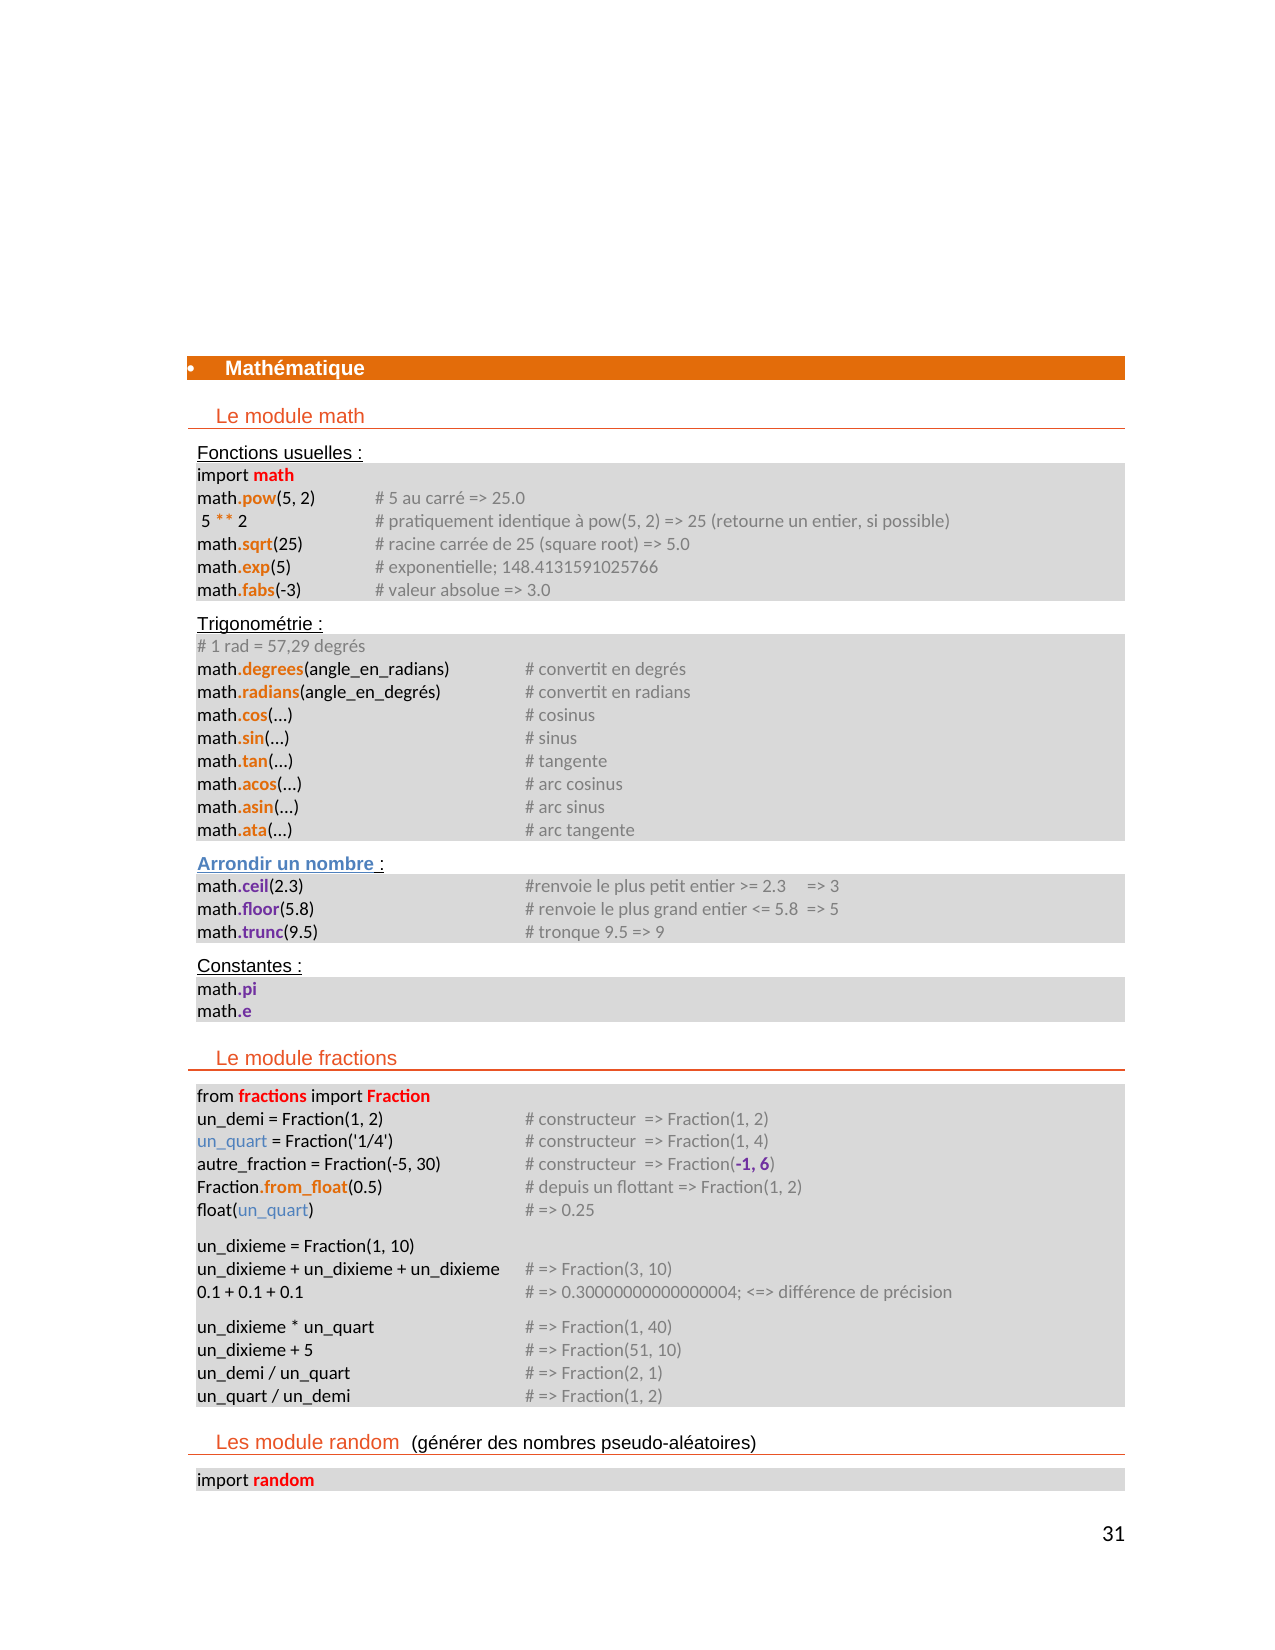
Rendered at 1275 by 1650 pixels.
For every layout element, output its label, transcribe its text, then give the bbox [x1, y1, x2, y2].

text math.sin(...) # sinus [196, 726, 1125, 749]
text Fraction.from_float(0.5) # depuis un flottant => Fraction(1, 2) [196, 1175, 1125, 1198]
text # 1 rad = 57,29 degrés [196, 634, 1125, 657]
text Le module fractions [187, 1034, 1125, 1071]
text math.degrees(angle_en_radians) # convertit en degrés [196, 657, 1125, 680]
text math.fabs(-3) # valeur absolue => 3.0 [196, 578, 1125, 601]
text math.sqrt(25) # racine carrée de 25 (square root) => 5.0 [196, 532, 1125, 555]
text math.ceil(2.3) #renvoie le plus petit entier >= 2.3 => 3 [196, 874, 1125, 897]
text float(un_quart) # => 0.25 [196, 1198, 1125, 1221]
text math.pow(5, 2) # 5 au carré => 25.0 [196, 486, 1125, 509]
text math.ata(...) # arc tangente [196, 818, 1125, 841]
text un_demi = Fraction(1, 2) # constructeur => Fraction(1, 2) [196, 1107, 1125, 1129]
text un_dixieme + 5 # => Fraction(51, 10) [196, 1338, 1125, 1361]
text Trigonométrie : [196, 613, 1125, 634]
text math.e [196, 999, 1125, 1022]
text math.trunc(9.5) # tronque 9.5 => 9 [196, 920, 1125, 943]
text math.exp(5) # exponentielle; 148.4131591025766 [196, 555, 1125, 578]
text un_dixieme * un_quart # => Fraction(1, 40) [196, 1315, 1125, 1338]
text un_demi / un_quart # => Fraction(2, 1) [196, 1361, 1125, 1384]
text Arrondir un nombre : [196, 853, 1125, 874]
text un_dixieme + un_dixieme + un_dixieme # => Fraction(3, 10) [196, 1257, 1125, 1280]
text math.floor(5.8) # renvoie le plus grand entier <= 5.8 => 5 [196, 897, 1125, 920]
text un_quart = Fraction('1/4') # constructeur => Fraction(1, 4) [196, 1129, 1125, 1152]
text math.acos(...) # arc cosinus [196, 772, 1125, 795]
text math.radians(angle_en_degrés) # convertit en radians [196, 680, 1125, 703]
text math.tan(...) # tangente [196, 749, 1125, 772]
text autre_fraction = Fraction(-5, 30) # constructeur => Fraction(-1, 6) [196, 1152, 1125, 1175]
text import math [196, 463, 1125, 486]
text import random [196, 1468, 1125, 1491]
text Fonctions usuelles : [196, 442, 1125, 463]
text from fractions import Fraction [196, 1084, 1125, 1107]
list Mathématique [187, 356, 1125, 380]
text Le module math [187, 393, 1125, 429]
text Constantes : [196, 955, 1125, 977]
text Les module random (générer des nombres pseudo-aléatoires) [187, 1419, 1125, 1455]
text math.cos(...) # cosinus [196, 703, 1125, 726]
text un_quart / un_demi # => Fraction(1, 2) [196, 1384, 1125, 1407]
text math.pi [196, 977, 1125, 999]
text un_dixieme = Fraction(1, 10) [196, 1234, 1125, 1257]
text 0.1 + 0.1 + 0.1 # => 0.30000000000000004; <=> différence de précision [196, 1280, 1125, 1303]
text 5 ** 2 # pratiquement identique à pow(5, 2) => 25 (retourne un entier, si possible) [196, 509, 1125, 532]
text math.asin(...) # arc sinus [196, 795, 1125, 818]
